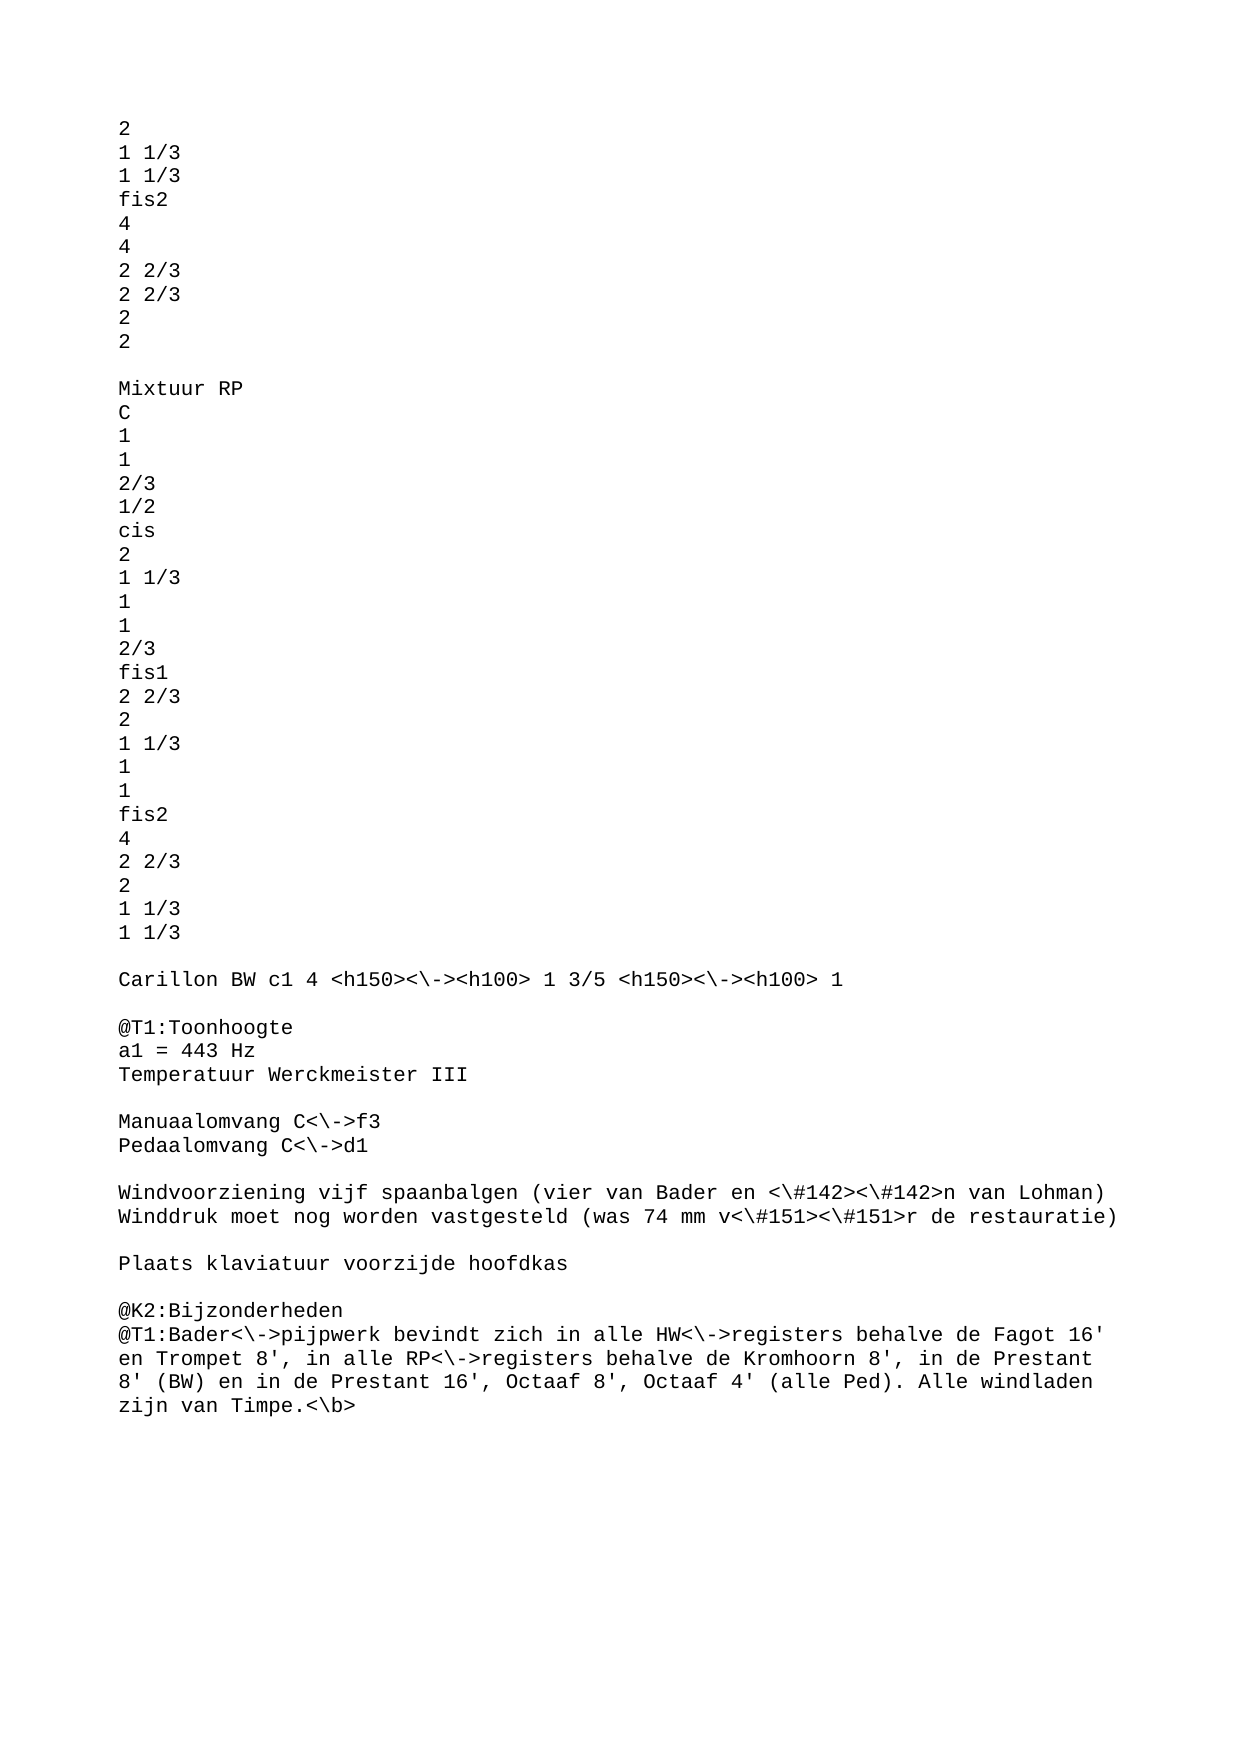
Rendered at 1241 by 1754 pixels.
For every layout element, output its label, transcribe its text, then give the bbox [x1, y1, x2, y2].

text 2 2/3 [118, 284, 1122, 307]
text 1 [118, 426, 1122, 449]
text 2 [118, 118, 1122, 142]
text 2 [118, 544, 1122, 567]
text 2 2/3 [118, 851, 1122, 875]
text fis1 [118, 662, 1122, 686]
text 2/3 [118, 473, 1122, 496]
text 1 1/3 [118, 898, 1122, 922]
text 1 1/3 [118, 165, 1122, 189]
text @K2:Bijzonderheden [118, 1300, 1122, 1324]
text 2 [118, 331, 1122, 354]
text 2/3 [118, 638, 1122, 662]
text 4 [118, 236, 1122, 260]
text 1 1/3 [118, 567, 1122, 591]
text Winddruk moet nog worden vastgesteld (was 74 mm v<\#151><\#151>r de restauratie) [118, 1206, 1122, 1229]
text fis2 [118, 189, 1122, 213]
text 1 [118, 591, 1122, 615]
text Plaats klaviatuur voorzijde hoofdkas [118, 1253, 1122, 1277]
text 2 [118, 307, 1122, 331]
text 4 [118, 827, 1122, 851]
text 1 [118, 757, 1122, 780]
text Windvoorziening vijf spaanbalgen (vier van Bader en <\#142><\#142>n van Lohman) [118, 1182, 1122, 1206]
text fis2 [118, 804, 1122, 827]
text 1 [118, 780, 1122, 804]
text Temperatuur Werckmeister III [118, 1064, 1122, 1088]
text 4 [118, 213, 1122, 236]
text @T1:Toonhoogte [118, 1017, 1122, 1040]
text a1 = 443 Hz [118, 1040, 1122, 1064]
text Pedaalomvang C<\->d1 [118, 1135, 1122, 1158]
text @T1:Bader<\->pijpwerk bevindt zich in alle HW<\->registers behalve de Fagot 16' en Trompet 8', in alle RP<\->registers behalve de Kromhoorn 8', in de Prestant 8' (BW) en in de Prestant 16', Octaaf 8', Octaaf 4' (alle Ped). Alle windladen zijn van Timpe.<\b> [118, 1324, 1122, 1419]
text 2 2/3 [118, 686, 1122, 709]
text 1 [118, 449, 1122, 473]
text 2 [118, 709, 1122, 733]
text 2 2/3 [118, 260, 1122, 284]
text 1 1/3 [118, 733, 1122, 757]
text 1 1/3 [118, 142, 1122, 165]
text C [118, 402, 1122, 426]
text Carillon BW c1 4 <h150><\-><h100> 1 3/5 <h150><\-><h100> 1 [118, 969, 1122, 993]
text Mixtuur RP [118, 378, 1122, 402]
text 1/2 [118, 496, 1122, 520]
text 2 [118, 875, 1122, 898]
text Manuaalomvang C<\->f3 [118, 1111, 1122, 1135]
text 1 [118, 615, 1122, 638]
text cis [118, 520, 1122, 544]
text 1 1/3 [118, 922, 1122, 946]
